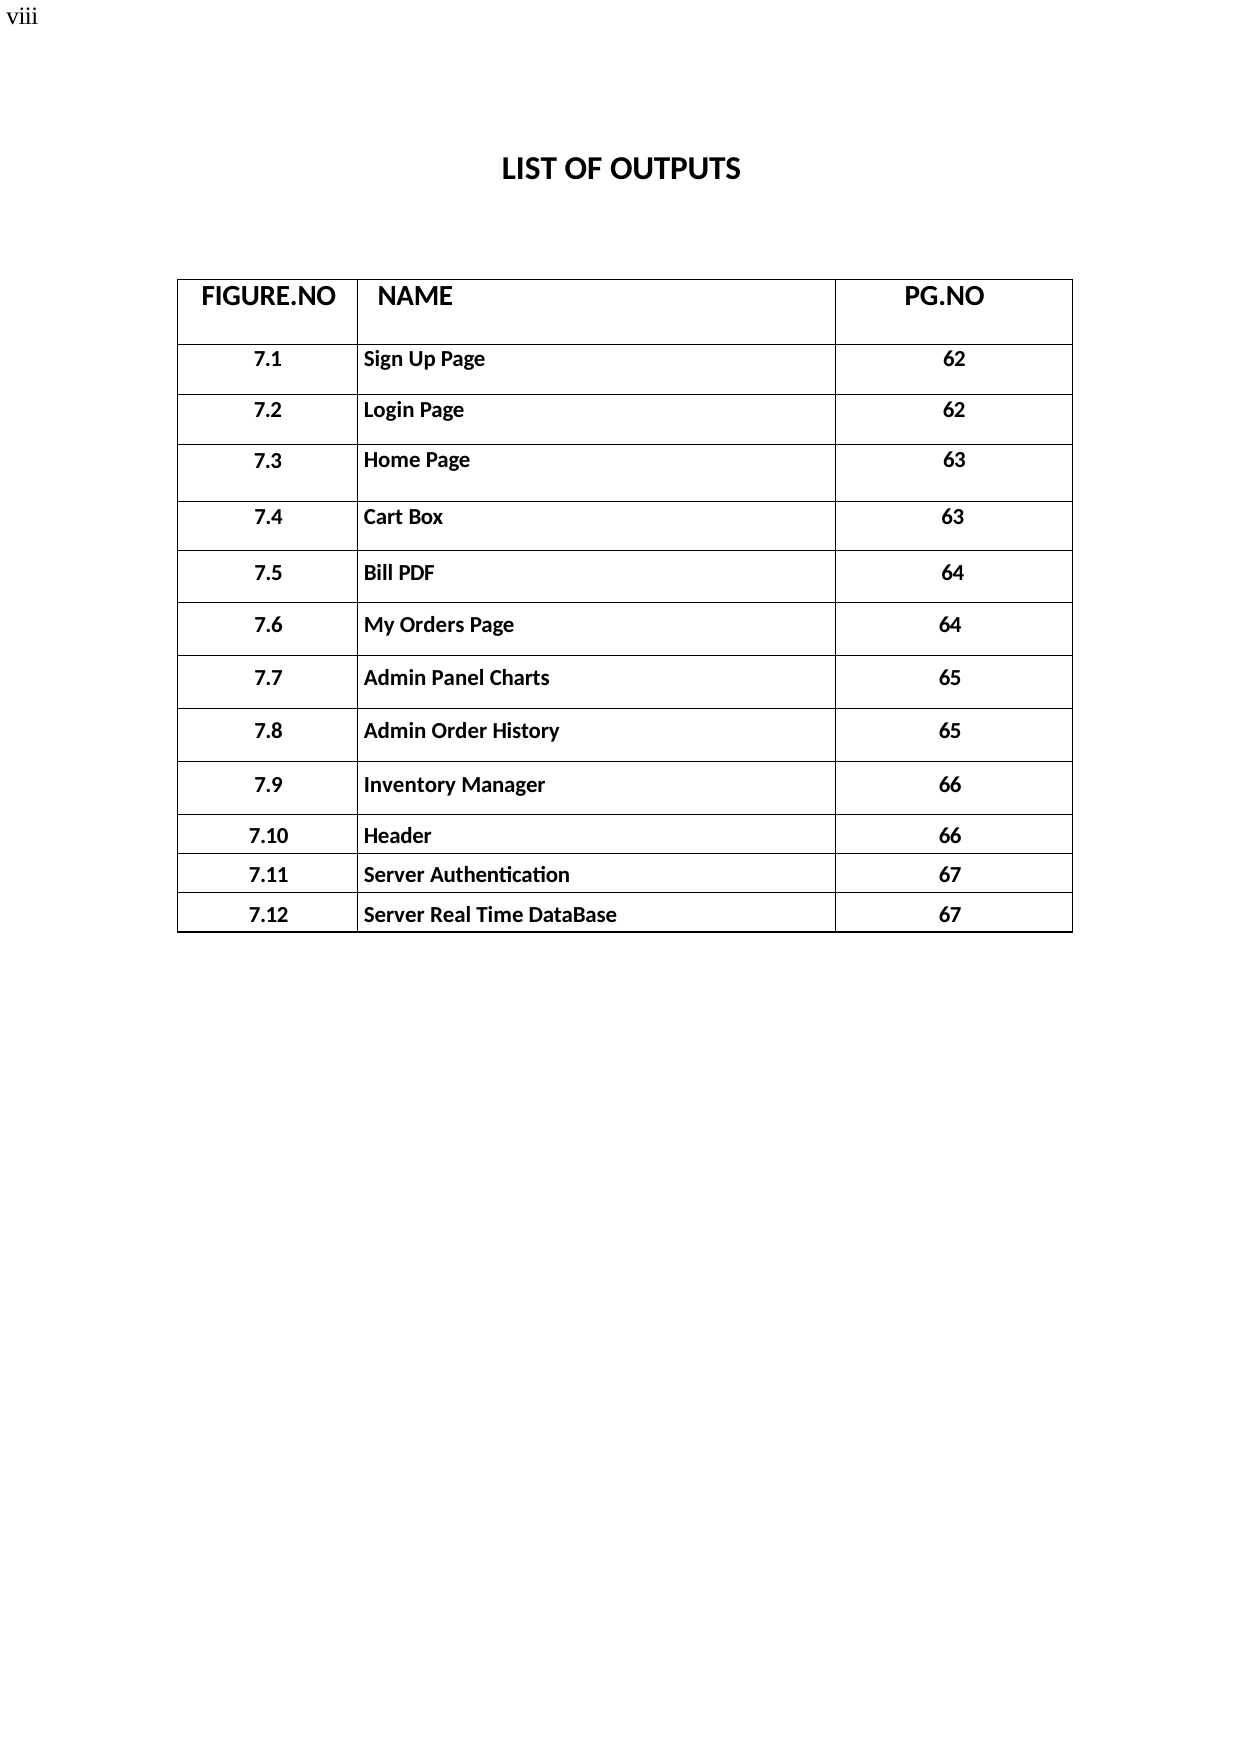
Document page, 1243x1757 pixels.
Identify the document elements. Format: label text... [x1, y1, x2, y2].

table_cell 62 [836, 395, 1072, 444]
table_cell Server Real Time DataBase [358, 893, 835, 931]
table_cell 7.10 [178, 815, 357, 853]
table_cell 65 [836, 656, 1072, 708]
table_cell 65 [836, 709, 1072, 761]
table_cell 7.4 [178, 502, 357, 550]
table_cell 7.2 [178, 395, 357, 444]
table_cell 66 [836, 762, 1072, 814]
table_cell 64 [836, 551, 1072, 602]
table_cell 7.12 [178, 893, 357, 931]
table_cell Login Page [358, 395, 835, 444]
table_header NAME [358, 280, 835, 343]
table_cell 7.5 [178, 551, 357, 602]
table_cell 7.8 [178, 709, 357, 761]
table_cell 67 [836, 893, 1072, 931]
table_cell Cart Box [358, 502, 835, 550]
table_cell 7.7 [178, 656, 357, 708]
table_cell 7.11 [178, 854, 357, 892]
table_cell Home Page [358, 445, 835, 501]
table_cell Sign Up Page [358, 345, 835, 394]
table_cell Admin Panel Charts [358, 656, 835, 708]
table_header FIGURE.NO [178, 280, 357, 343]
table_cell Header [358, 815, 835, 853]
table_cell 64 [836, 603, 1072, 655]
table_cell 7.3 [178, 445, 357, 501]
table_cell Server Authentication [358, 854, 835, 892]
table_header PG.NO [836, 280, 1072, 343]
table_cell 7.6 [178, 603, 357, 655]
table_cell 66 [836, 815, 1072, 853]
table_cell My Orders Page [358, 603, 835, 655]
table_cell 63 [836, 445, 1072, 501]
table_cell Inventory Manager [358, 762, 835, 814]
table_cell 67 [836, 854, 1072, 892]
table_cell 7.9 [178, 762, 357, 814]
text LIST OF OUTPUTS [118, 147, 1125, 187]
table_cell 62 [836, 345, 1072, 394]
table_cell Bill PDF [358, 551, 835, 602]
table_cell 7.1 [178, 345, 357, 394]
table_cell Admin Order History [358, 709, 835, 761]
table_cell 63 [836, 502, 1072, 550]
